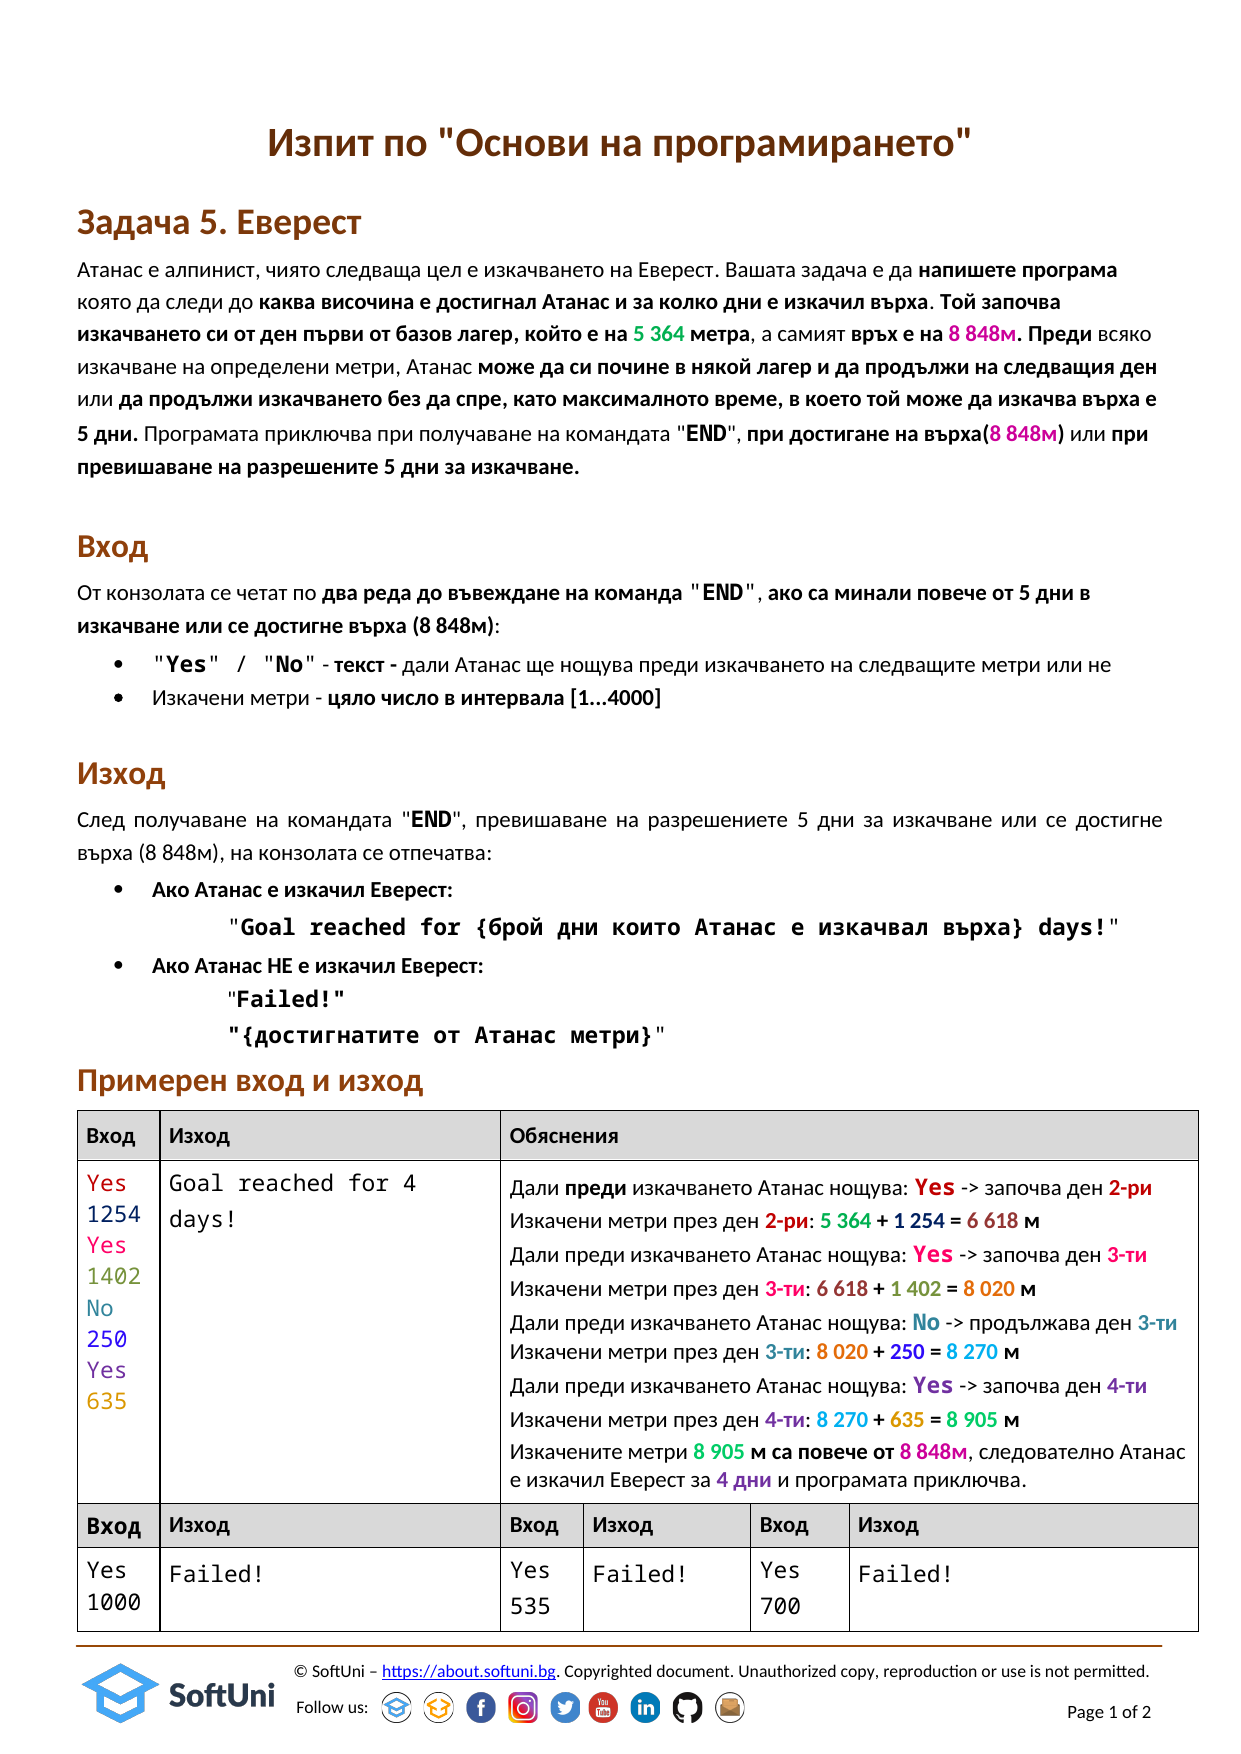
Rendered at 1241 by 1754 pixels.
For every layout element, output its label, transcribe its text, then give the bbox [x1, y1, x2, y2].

subtitle Примерен вход и изход [77, 1059, 1163, 1100]
text Атанас е алпинист, чиято следваща цел е изкачването на Еверест. Вашата задача е да напишете програма която да следи до каква височина е достигнал Атанас и за колко дни е изкачил върха. Той започва изкачването си от ден първи от базов лагер, който е на 5 364 метра, а самият връх е на 8 848м. Преди всяко изкачване на определени метри, Атанас може да си почине в някой лагер и да продължи на следващия ден или да продължи изкачването без да спре, като максималното време, в което той може да изкачва върха е 5 дни. Програмата приключва при получаване на командата "END", при достигане на върха(8 848м) или при превишаване на разрешените 5 дни за изкачване. [77, 255, 1163, 480]
table_cell Вход [751, 1504, 849, 1547]
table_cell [78, 1548, 159, 1631]
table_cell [584, 1548, 750, 1631]
picture [588, 1692, 618, 1723]
list "Yes" / "No" - текст - дали Атанас ще нощува преди изкачването на следващите метри или не [114, 647, 1163, 679]
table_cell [501, 1548, 583, 1631]
table_cell Yes 700 END [751, 1548, 849, 1631]
subtitle Изпит по "Основи на програмирането" [77, 116, 1163, 167]
table_header Изход [161, 1111, 500, 1159]
picture [652, 1692, 660, 1699]
table_cell Вход [78, 1504, 159, 1547]
table_header Обяснения [501, 1111, 1198, 1159]
picture [715, 1692, 745, 1723]
picture [644, 1705, 654, 1714]
table_cell Failed! 8509 [161, 1548, 500, 1631]
list Ако Атанас НЕ е изкачил Еверест: [114, 951, 1163, 979]
table_cell Изход [584, 1504, 750, 1547]
picture [630, 1714, 639, 1723]
picture [75, 1658, 281, 1729]
list "{достигнатите от Атанас метри}" [152, 1019, 1163, 1051]
table_cell Goal reached for 4 days! [161, 1161, 500, 1503]
table_cell Yes 1254 Yes 1402 No 250 Yes 635 [78, 1161, 159, 1503]
table_cell Изход [850, 1504, 1198, 1547]
text От конзолата се четат по два реда до въвеждане на команда "END", ако са минали повече от 5 дни в изкачване или се достигне върха (8 848м): [77, 576, 1163, 639]
picture [508, 1692, 538, 1723]
picture [630, 1692, 639, 1701]
text След получаване на командата "END", превишаване на разрешениете 5 дни за изкачване или се достигне върха (8 848м), на конзолата се отпечатва: [77, 803, 1163, 866]
picture [423, 1692, 454, 1723]
subtitle Задача 5. Еверест [77, 198, 1163, 244]
picture [466, 1692, 496, 1723]
table_cell Вход [501, 1504, 583, 1547]
subtitle Изход [77, 752, 1163, 793]
list Ако Атанас е изкачил Еверест: [114, 875, 1163, 903]
picture [381, 1692, 412, 1723]
text "Goal reached for {брой дни които Атанас е изкачвал върха} days!" [152, 911, 1163, 942]
subtitle Вход [77, 525, 1163, 566]
list Изкачени метри - цяло число в интервала [1...4000] [114, 683, 1163, 711]
list "Failed!" [152, 983, 1163, 1014]
picture [550, 1692, 580, 1723]
table_header Вход [78, 1111, 159, 1159]
picture [652, 1716, 660, 1723]
table_cell Изход [161, 1504, 500, 1547]
table_cell Дали преди изкачването Атанас нощува: Yes -> започва ден 2-ри Изкачени метри през ден 2-ри: 5 364 + 1 254 = 6 618 м Дали преди изкачването Атанас нощува: Yes -> започва ден 3-ти Изкачени метри през ден 3-ти: 6 618 + 1 402 = 8 020 м Дали преди изкачването Атанас нощува: No -> продължава ден 3-ти Изкачени метри през ден 3-ти: 8 020 + 250 = 8 270 м Дали преди изкачването Атанас нощува: Yes -> започва ден 4-ти Изкачени метри през ден 4-ти: 8 270 + 635 = 8 905 м Изкачените метри 8 905 м са повече от 8 848м, следователно Атанас е изкачил Еверест за 4 дни и програмата приключва. [501, 1161, 1198, 1503]
picture [672, 1692, 703, 1723]
table_cell Failed! 6064 [850, 1548, 1198, 1631]
